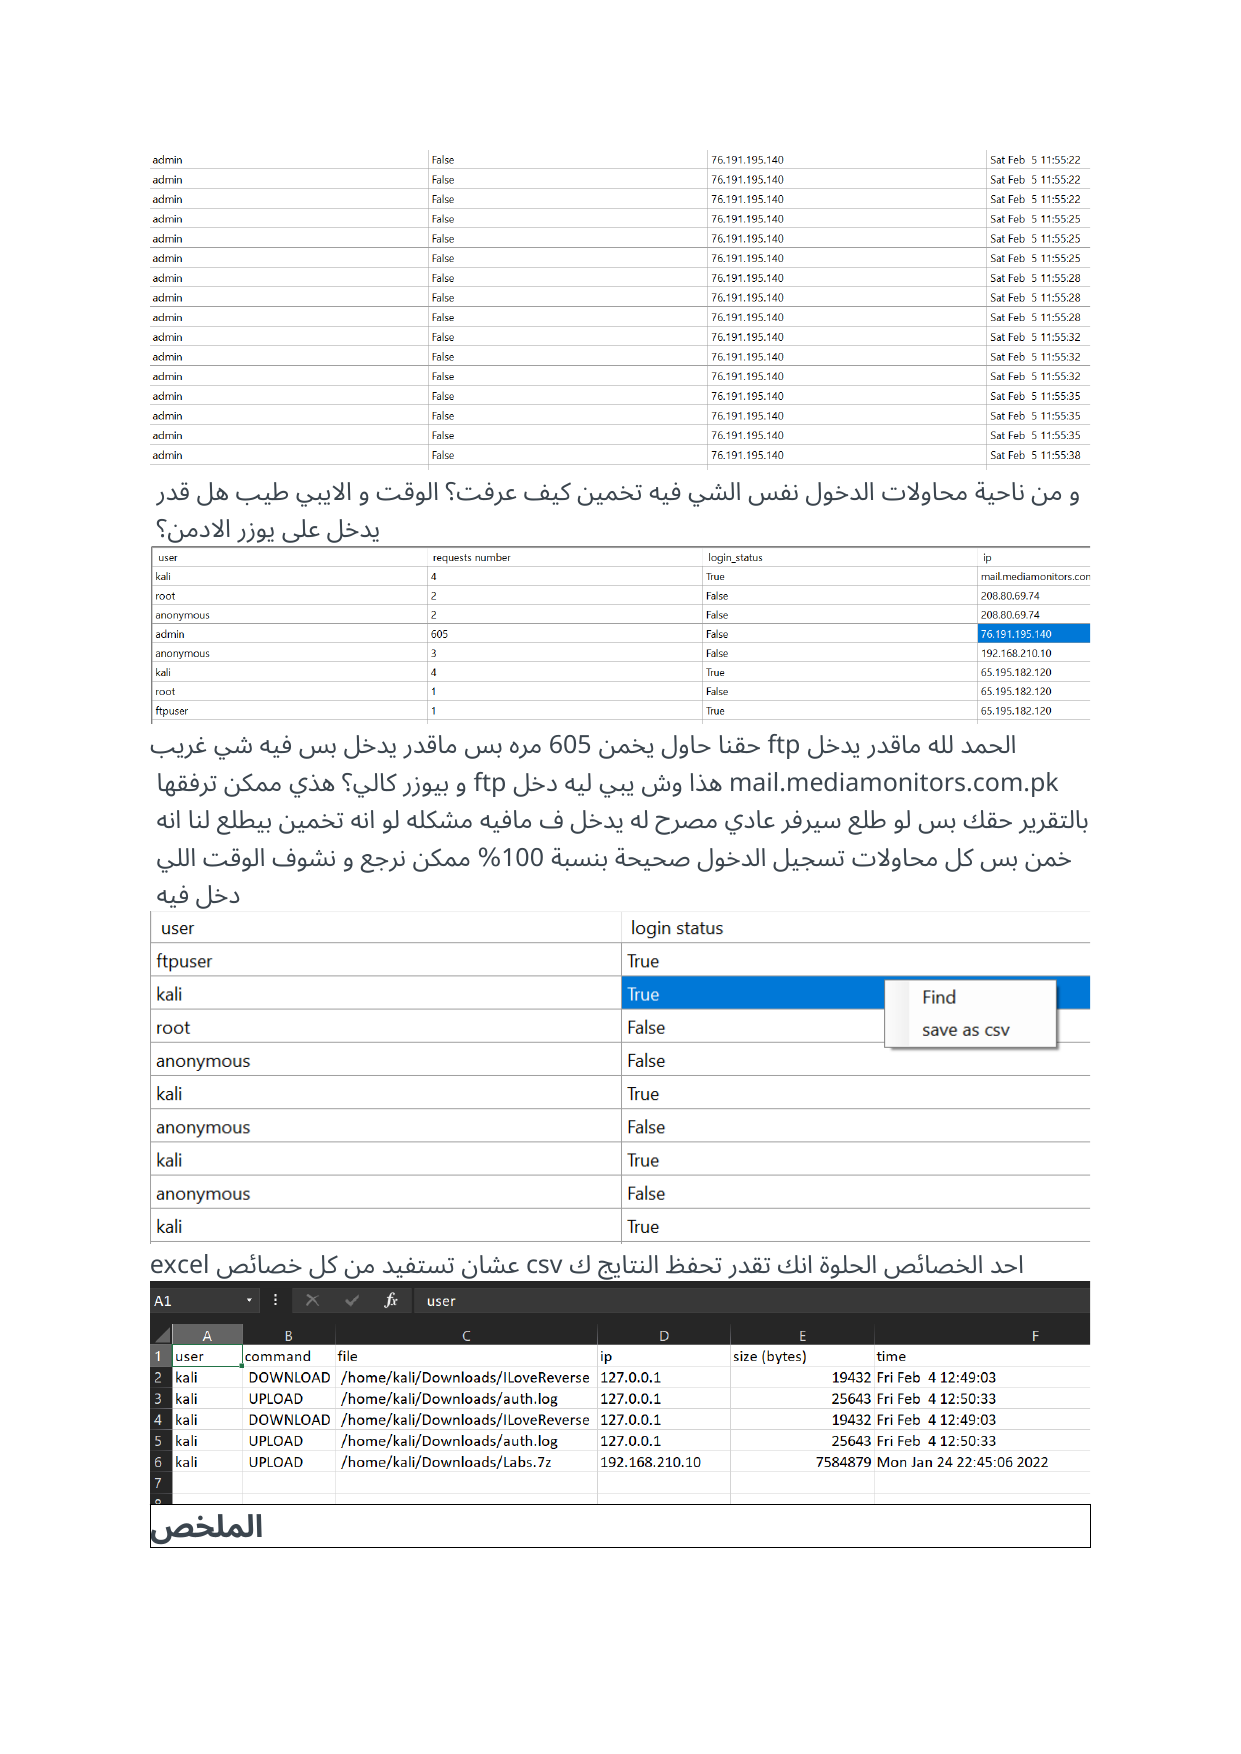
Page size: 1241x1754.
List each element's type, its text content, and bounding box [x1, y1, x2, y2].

text الملخص [151, 1505, 1090, 1547]
picture [150, 1281, 1091, 1504]
picture [150, 150, 1091, 470]
text احد الخصائص الحلوة انك تقدر تحفظ النتايج ك csv عشان تستفيد من كل خصائص excel [150, 1244, 1090, 1281]
text الحمد لله ماقدر يدخل ftp حقنا حاول يخمن 605 مره بس ماقدر يدخل بس فيه شي غريب mail.mediamonitors.com.pk هذا وش يبي ليه دخل ftp و بيوزر كالي؟ هذي ممكن ترفقها بالتقرير حقك بس لو طلع سيرفر عادي مصرح له يدخل ف مافيه مشكله لو انه تخمين بيطلع لنا انه خمن بس كل محاولات تسجيل الدخول صحيحة بنسبة 100% ممكن نرجع و نشوف الوقت اللي دخل فيه [150, 724, 1090, 911]
picture [150, 911, 1091, 1244]
picture [150, 544, 1091, 724]
text و من ناحية محاولات الدخول نفس الشي فيه تخمين كيف عرفت؟ الوقت و الايبي طيب هل قدر يدخل على يوزر الادمن؟ [150, 470, 1090, 544]
